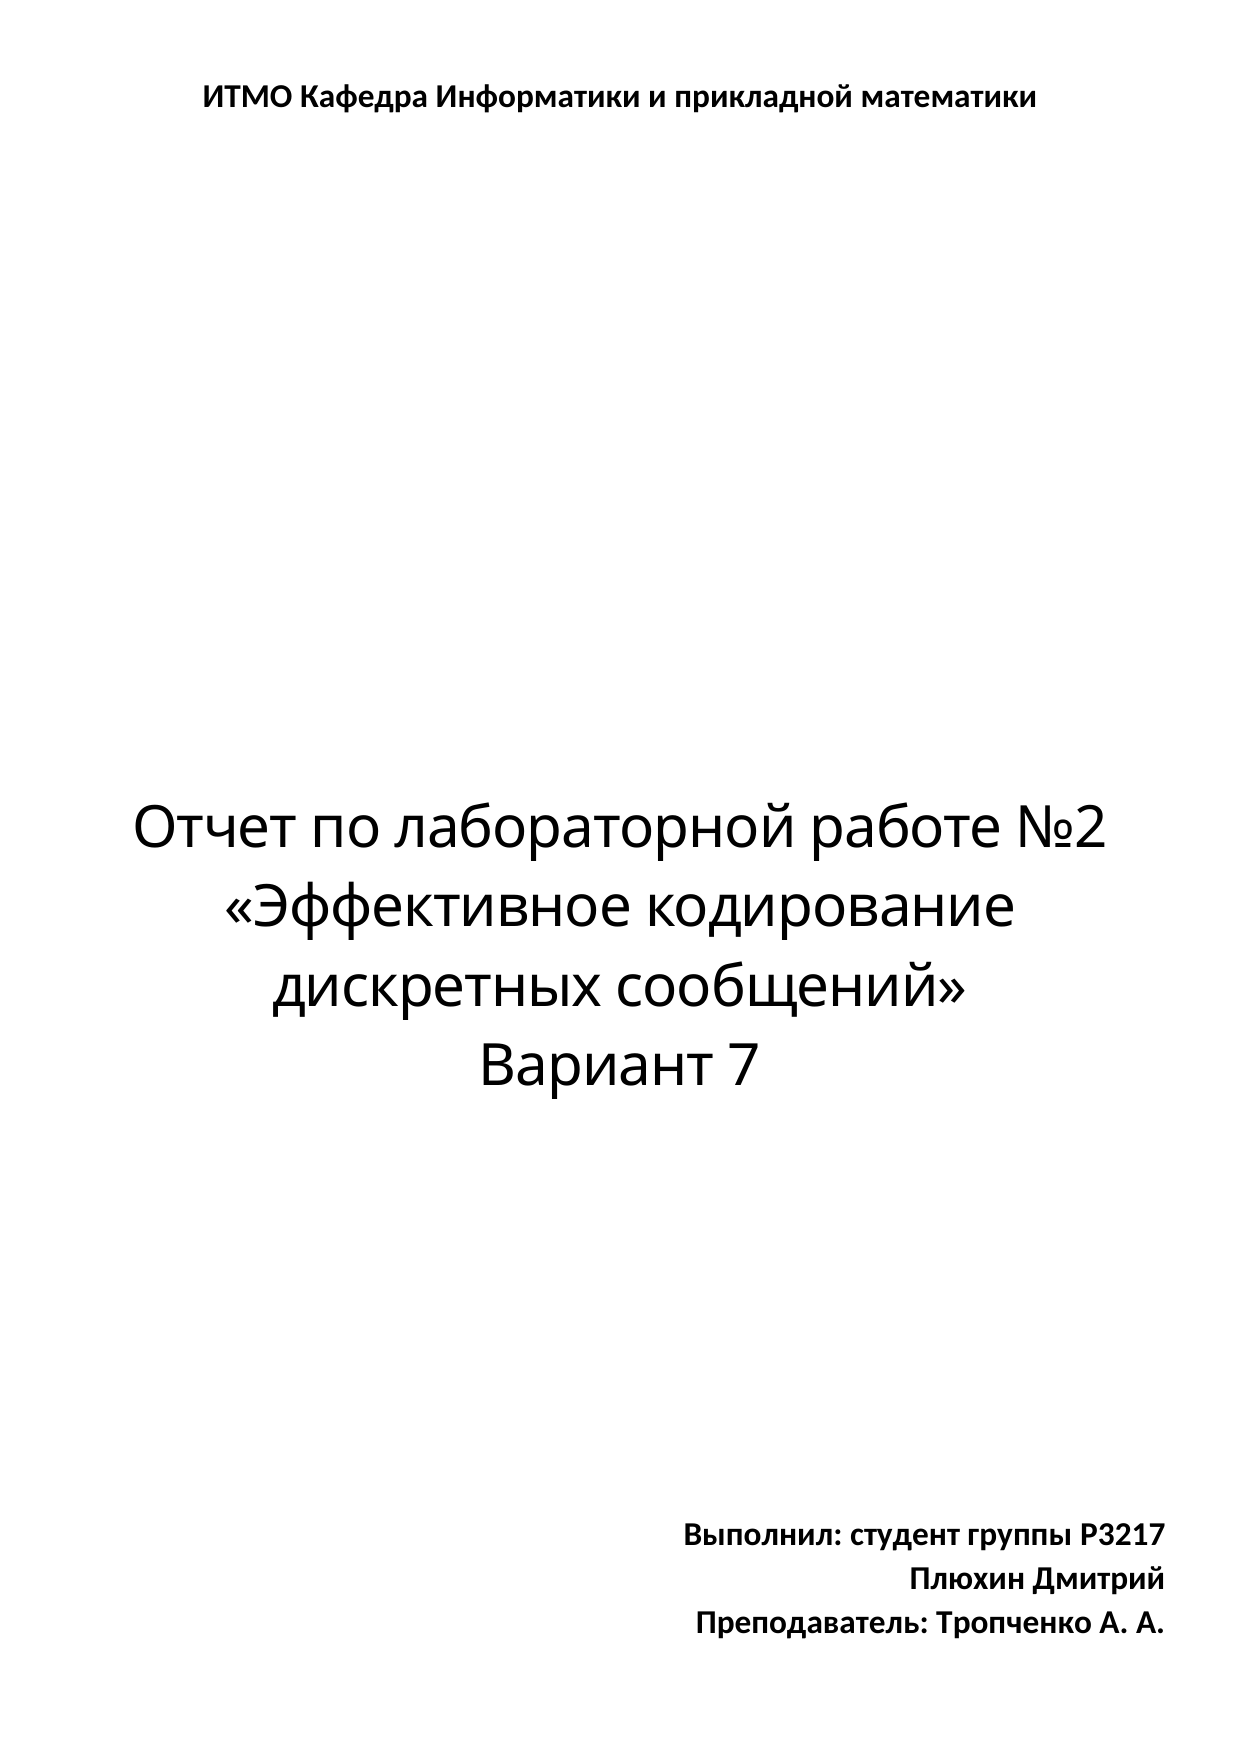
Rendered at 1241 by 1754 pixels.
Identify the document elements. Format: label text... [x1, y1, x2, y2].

text Преподаватель: Тропченко А. А. [75, 1601, 1165, 1641]
text Плюхин Дмитрий [75, 1557, 1165, 1597]
text Выполнил: студент группы P3217 [75, 1513, 1165, 1553]
title Вариант 7 [75, 1023, 1165, 1103]
title Отчет по лабораторной работе №2 [75, 785, 1165, 864]
title «Эффективное кодирование дискретных сообщений» [75, 864, 1165, 1023]
text ИТМО Кафедра Информатики и прикладной математики [75, 75, 1165, 116]
